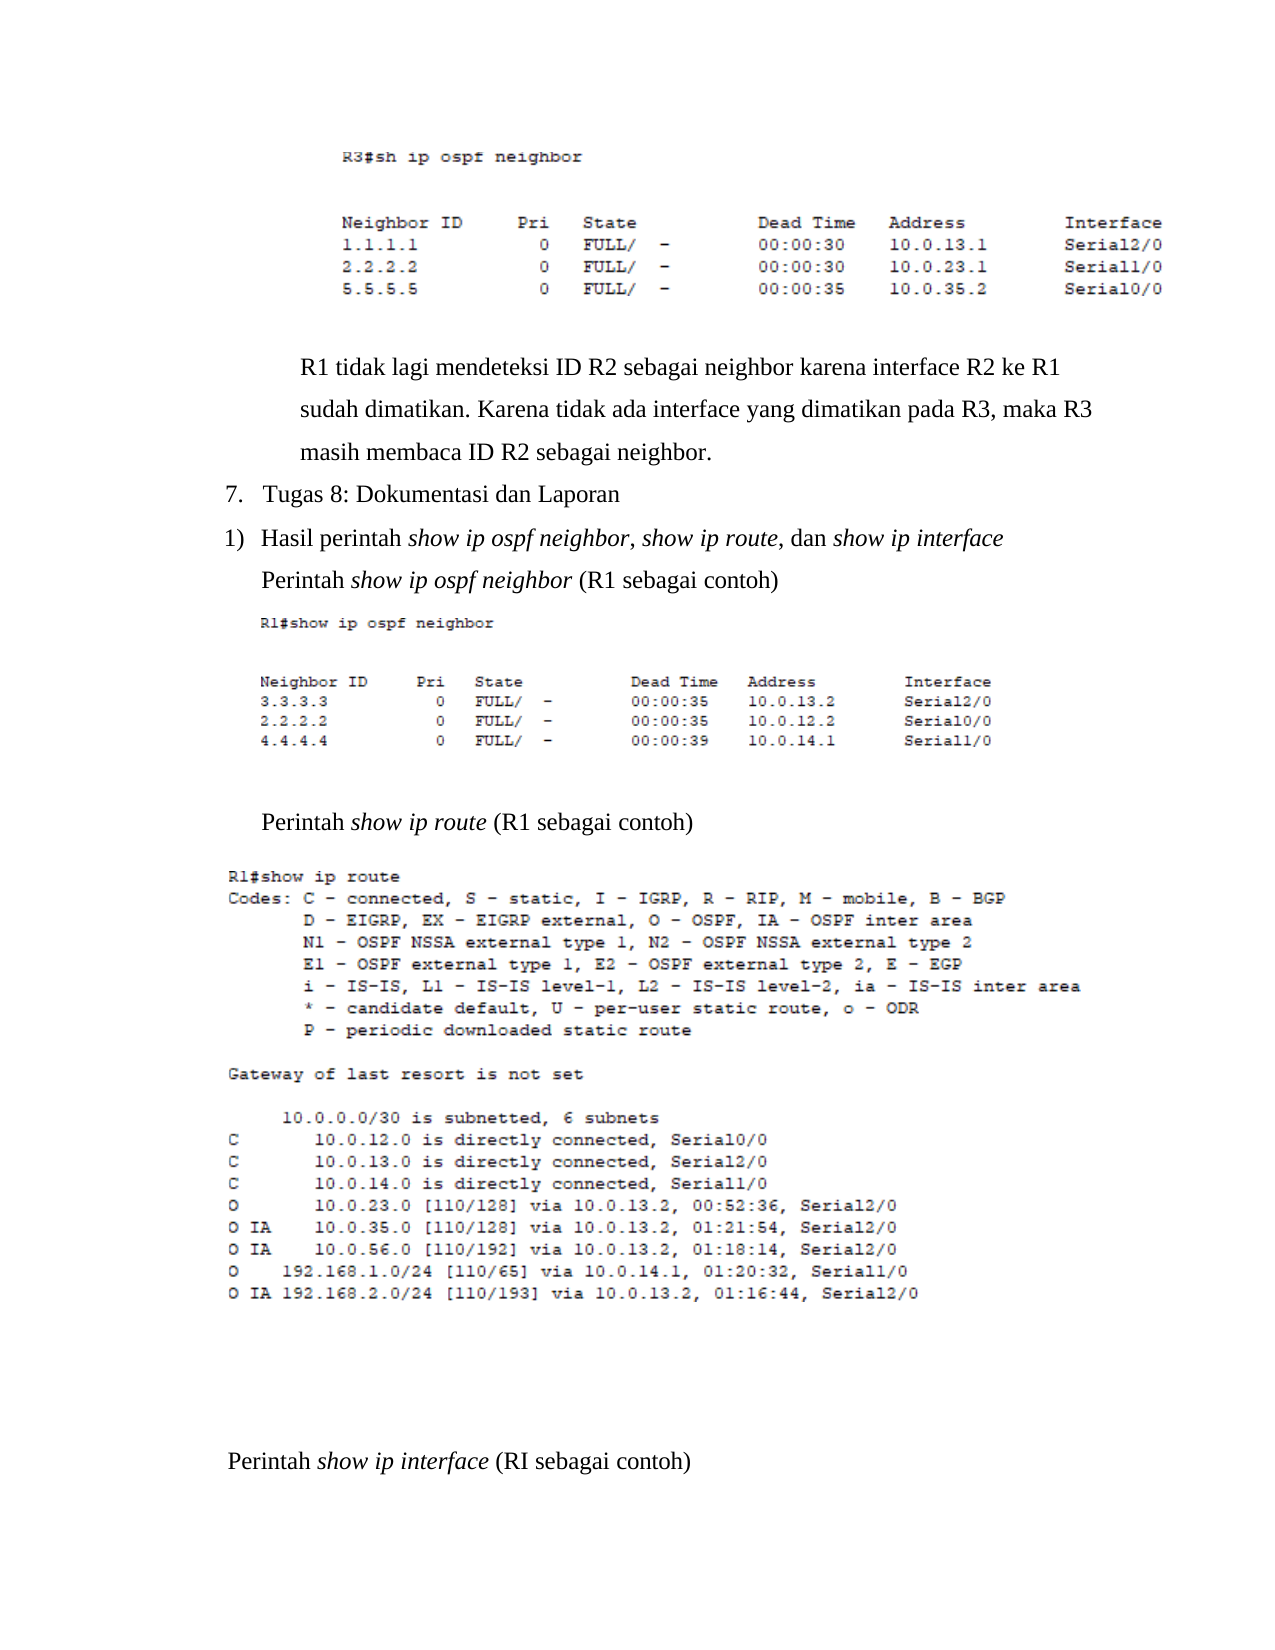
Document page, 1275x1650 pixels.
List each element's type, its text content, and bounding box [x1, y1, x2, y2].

picture [342, 152, 1163, 296]
text Perintah show ip interface (RI sebagai contoh) [227, 1446, 1275, 1474]
list Tugas 8: Dokumentasi dan Laporan [225, 479, 1275, 508]
text Perintah show ip route (R1 sebagai contoh) [261, 807, 1275, 836]
text 1) Hasil perintah show ip ospf neighbor, show ip route, dan show ip interface [223, 523, 1275, 552]
text R1 tidak lagi mendeteksi ID R2 sebagai neighbor karena interface R2 ke R1 sudah dimatikan. Karena tidak ada interface yang dimatikan pada R3, maka R3 masih membaca ID R2 sebagai neighbor. [300, 352, 1102, 466]
picture [228, 871, 1081, 1302]
picture [261, 618, 992, 747]
text Perintah show ip ospf neighbor (R1 sebagai contoh) [261, 566, 1275, 594]
